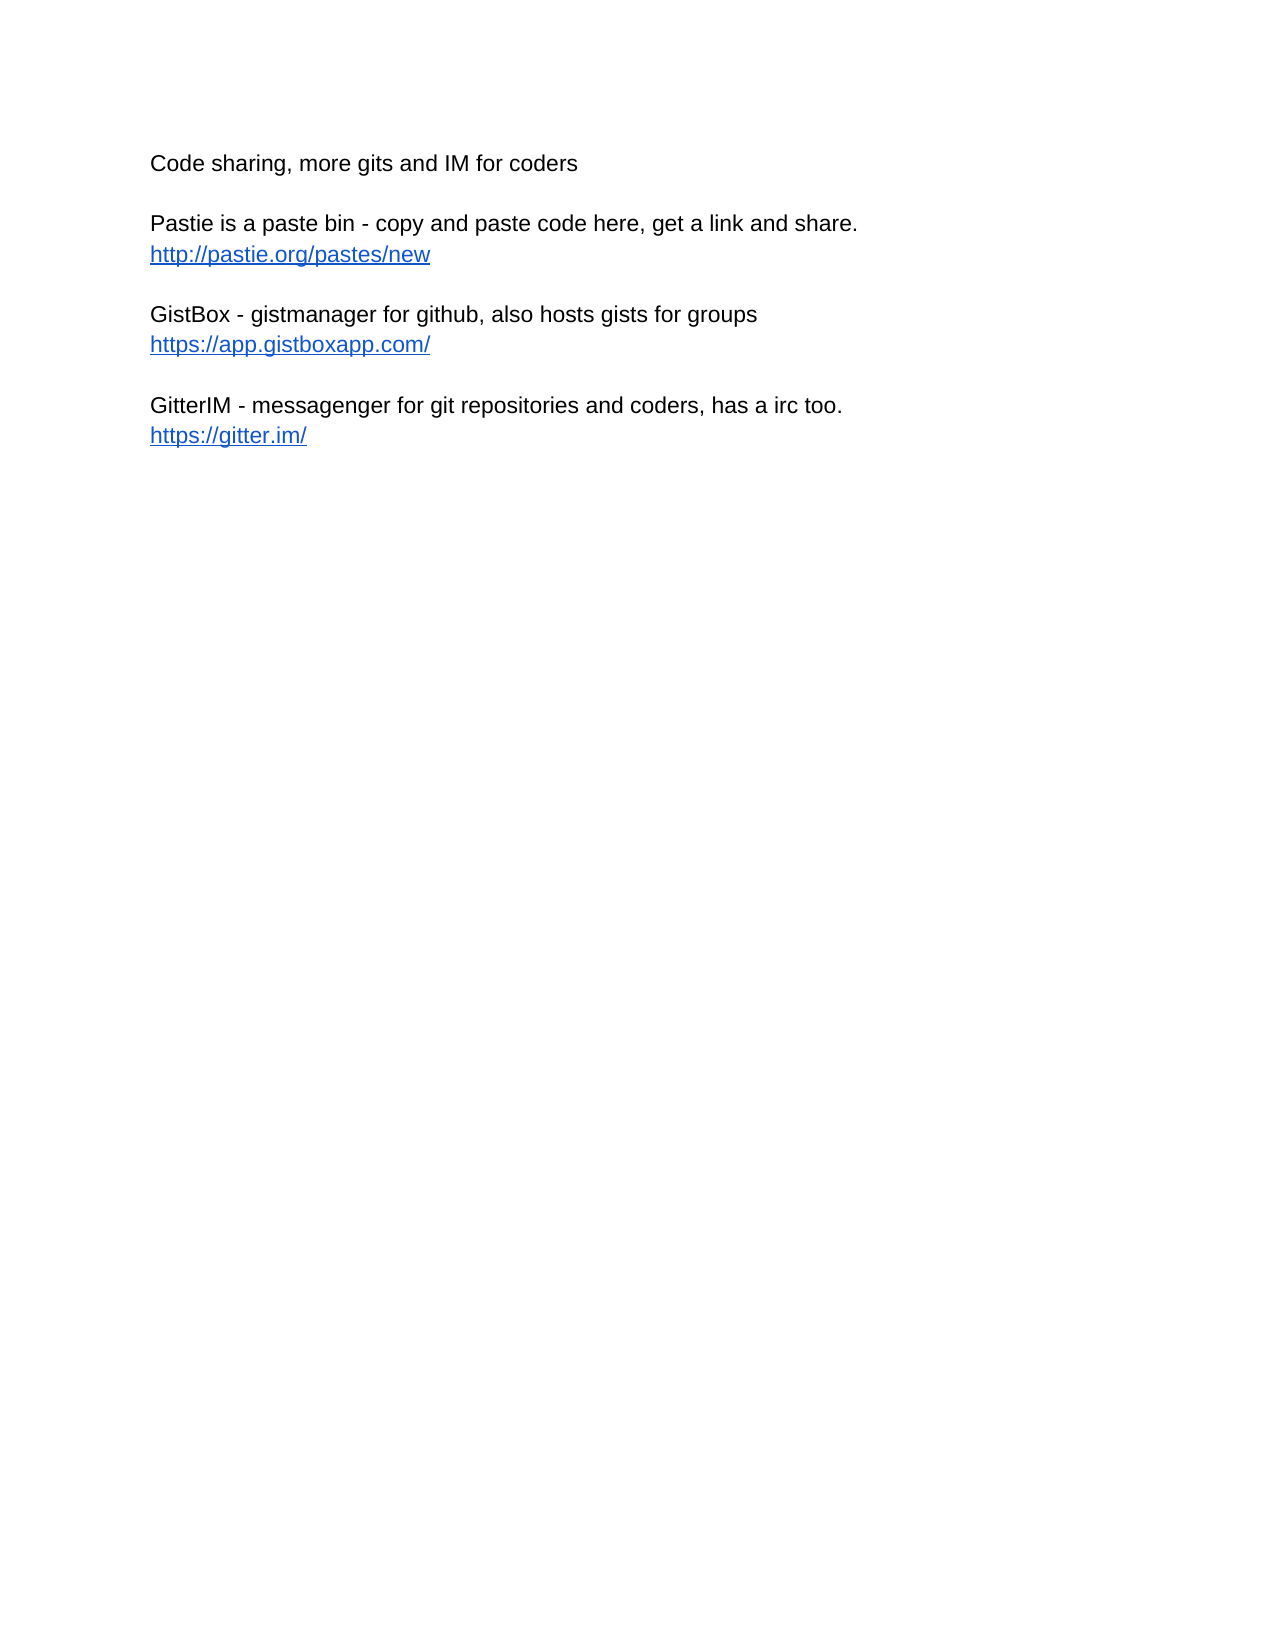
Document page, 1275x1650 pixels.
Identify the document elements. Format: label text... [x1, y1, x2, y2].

text GistBox - gistmanager for github, also hosts gists for groups [150, 301, 1125, 327]
text Pastie is a paste bin - copy and paste code here, get a link and share. [150, 210, 1125, 237]
text https://gitter.im/ [150, 422, 1125, 448]
text GitterIM - messagenger for git repositories and coders, has a irc too. [150, 392, 1125, 418]
text https://app.gistboxapp.com/ [150, 331, 1125, 358]
text Code sharing, more gits and IM for coders [150, 150, 1125, 176]
text http://pastie.org/pastes/new [150, 241, 1125, 267]
